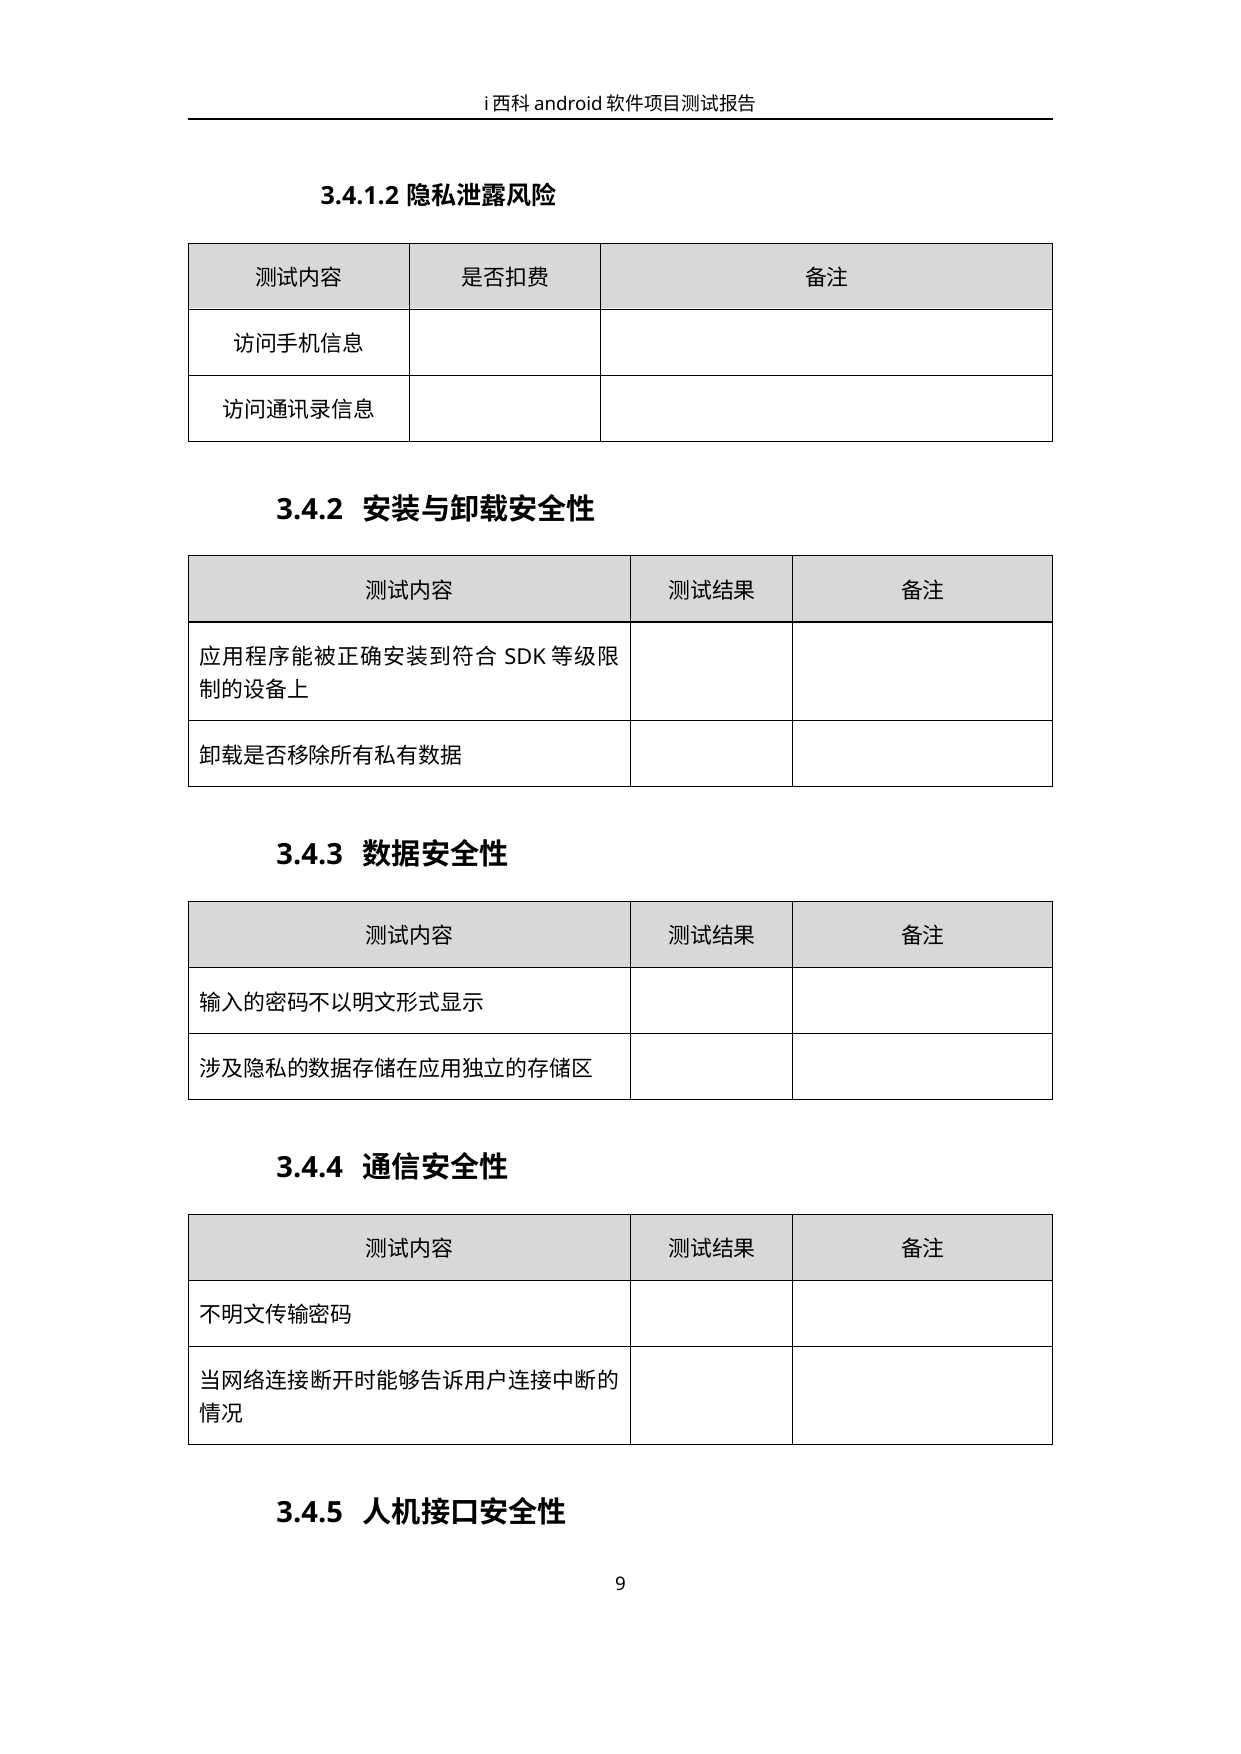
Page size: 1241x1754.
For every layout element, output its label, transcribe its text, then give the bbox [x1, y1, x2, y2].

table_cell [631, 1347, 792, 1444]
table_header 测试内容 [189, 1215, 630, 1280]
table_header 备注 [793, 556, 1052, 621]
table_header 测试结果 [631, 1215, 792, 1280]
table_cell 应用程序能被正确安装到符合SDK等级限制的设备上 [189, 623, 630, 720]
table_cell [793, 968, 1052, 1033]
table_header 测试内容 [189, 556, 630, 621]
table_cell [631, 623, 792, 720]
table_header 测试内容 [189, 244, 409, 308]
table_cell [410, 310, 600, 374]
table_cell [793, 721, 1052, 786]
title 人机接口安全性 [276, 1478, 1053, 1543]
table_header 测试内容 [189, 902, 630, 967]
table_cell [631, 1281, 792, 1346]
table_cell 不明文传输密码 [189, 1281, 630, 1346]
title 隐私泄露风险 [320, 161, 1053, 226]
table_header 测试结果 [631, 902, 792, 967]
table_cell [601, 376, 1052, 441]
table_header 备注 [793, 1215, 1052, 1280]
table_cell [793, 1347, 1052, 1444]
title 通信安全性 [276, 1132, 1053, 1197]
table_cell 访问通讯录信息 [189, 376, 409, 441]
table_cell [631, 968, 792, 1033]
title 安装与卸载安全性 [276, 474, 1053, 539]
title 数据安全性 [276, 819, 1053, 884]
table_cell [601, 310, 1052, 374]
table_header 测试结果 [631, 556, 792, 621]
table_cell [793, 623, 1052, 720]
table_cell [410, 376, 600, 441]
table_cell [793, 1281, 1052, 1346]
table_header 是否扣费 [410, 244, 600, 308]
table_header 备注 [601, 244, 1052, 308]
table_cell [631, 1034, 792, 1099]
table_cell [793, 1034, 1052, 1099]
table_cell [631, 721, 792, 786]
table_cell 卸载是否移除所有私有数据 [189, 721, 630, 786]
table_cell 涉及隐私的数据存储在应用独立的存储区 [189, 1034, 630, 1099]
table_cell 当网络连接断开时能够告诉用户连接中断的情况 [189, 1347, 630, 1444]
table_cell 访问手机信息 [189, 310, 409, 374]
table_cell 输入的密码不以明文形式显示 [189, 968, 630, 1033]
table_header 备注 [793, 902, 1052, 967]
